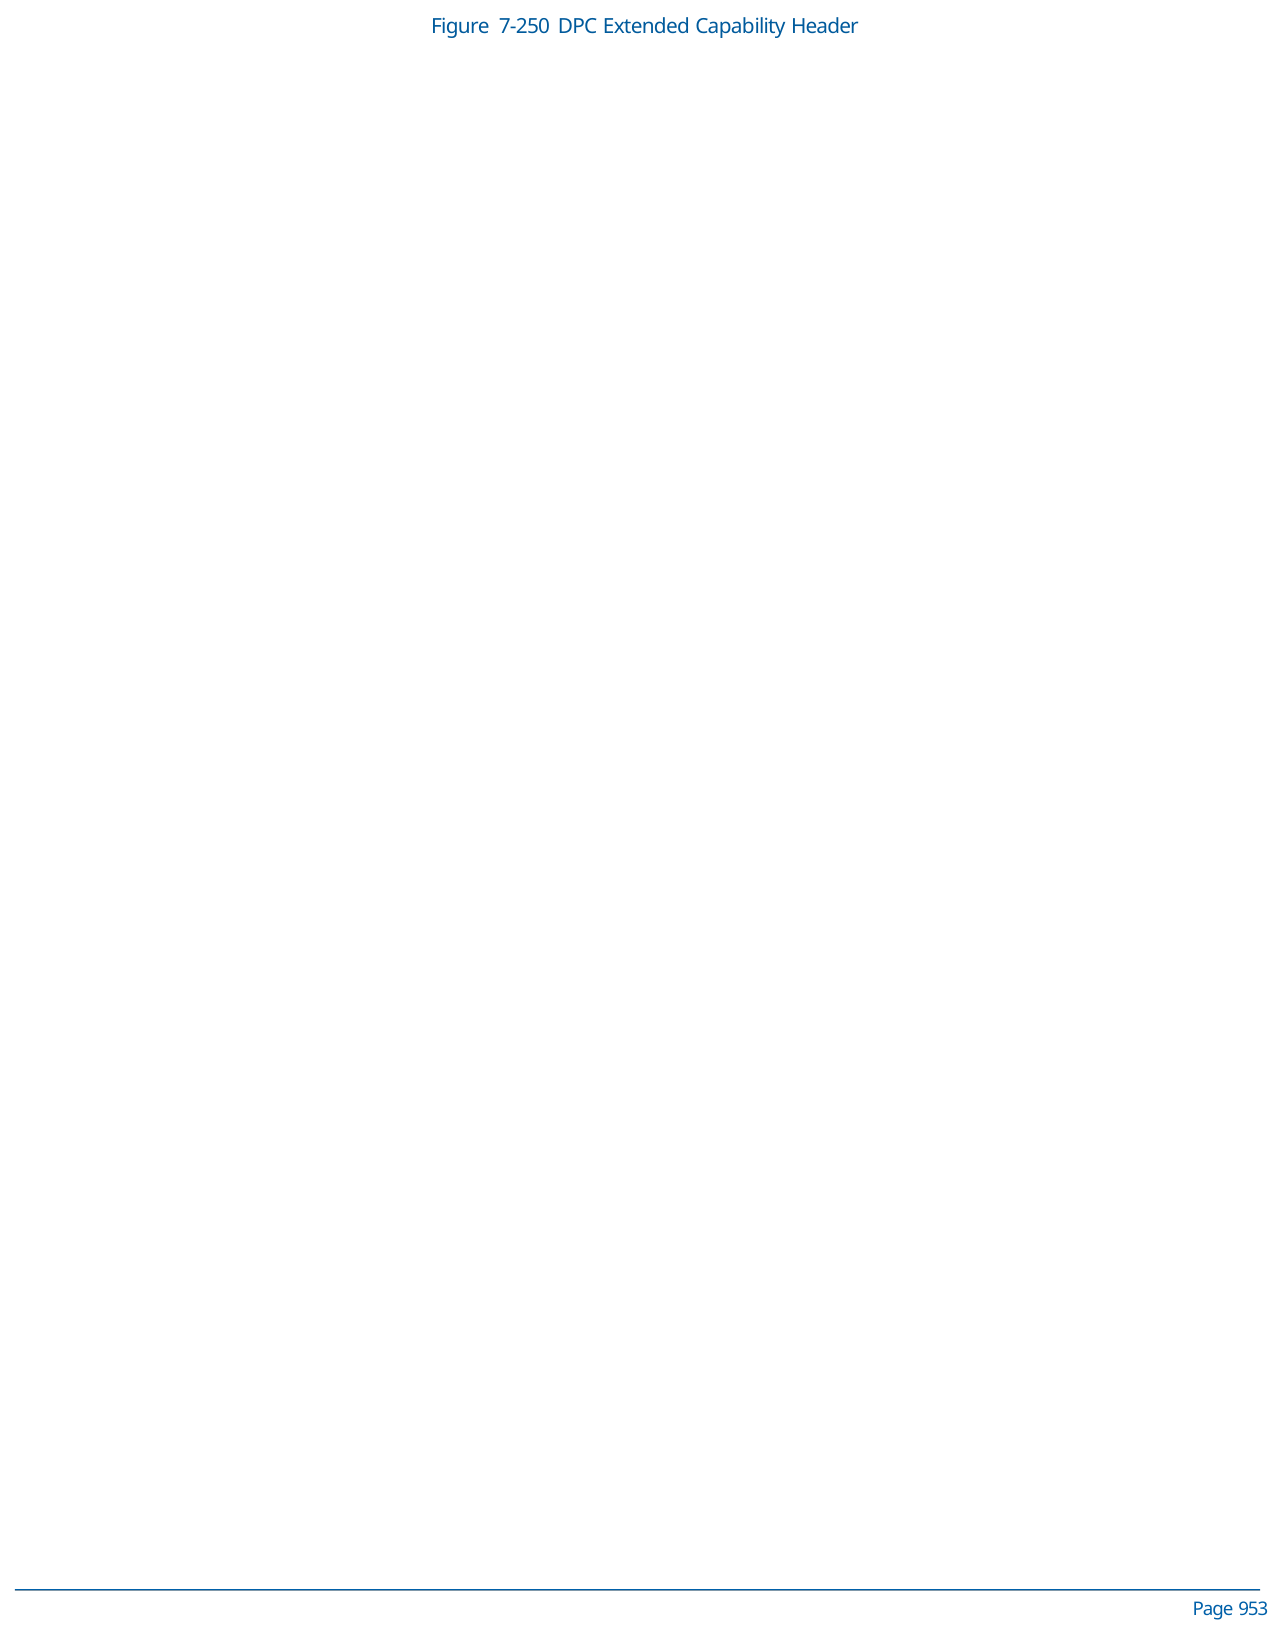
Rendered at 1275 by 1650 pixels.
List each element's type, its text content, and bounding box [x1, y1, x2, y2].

text Figure 7-250 DPC Extended Capability Header [431, 15, 1273, 41]
picture [14, 1589, 1261, 1593]
